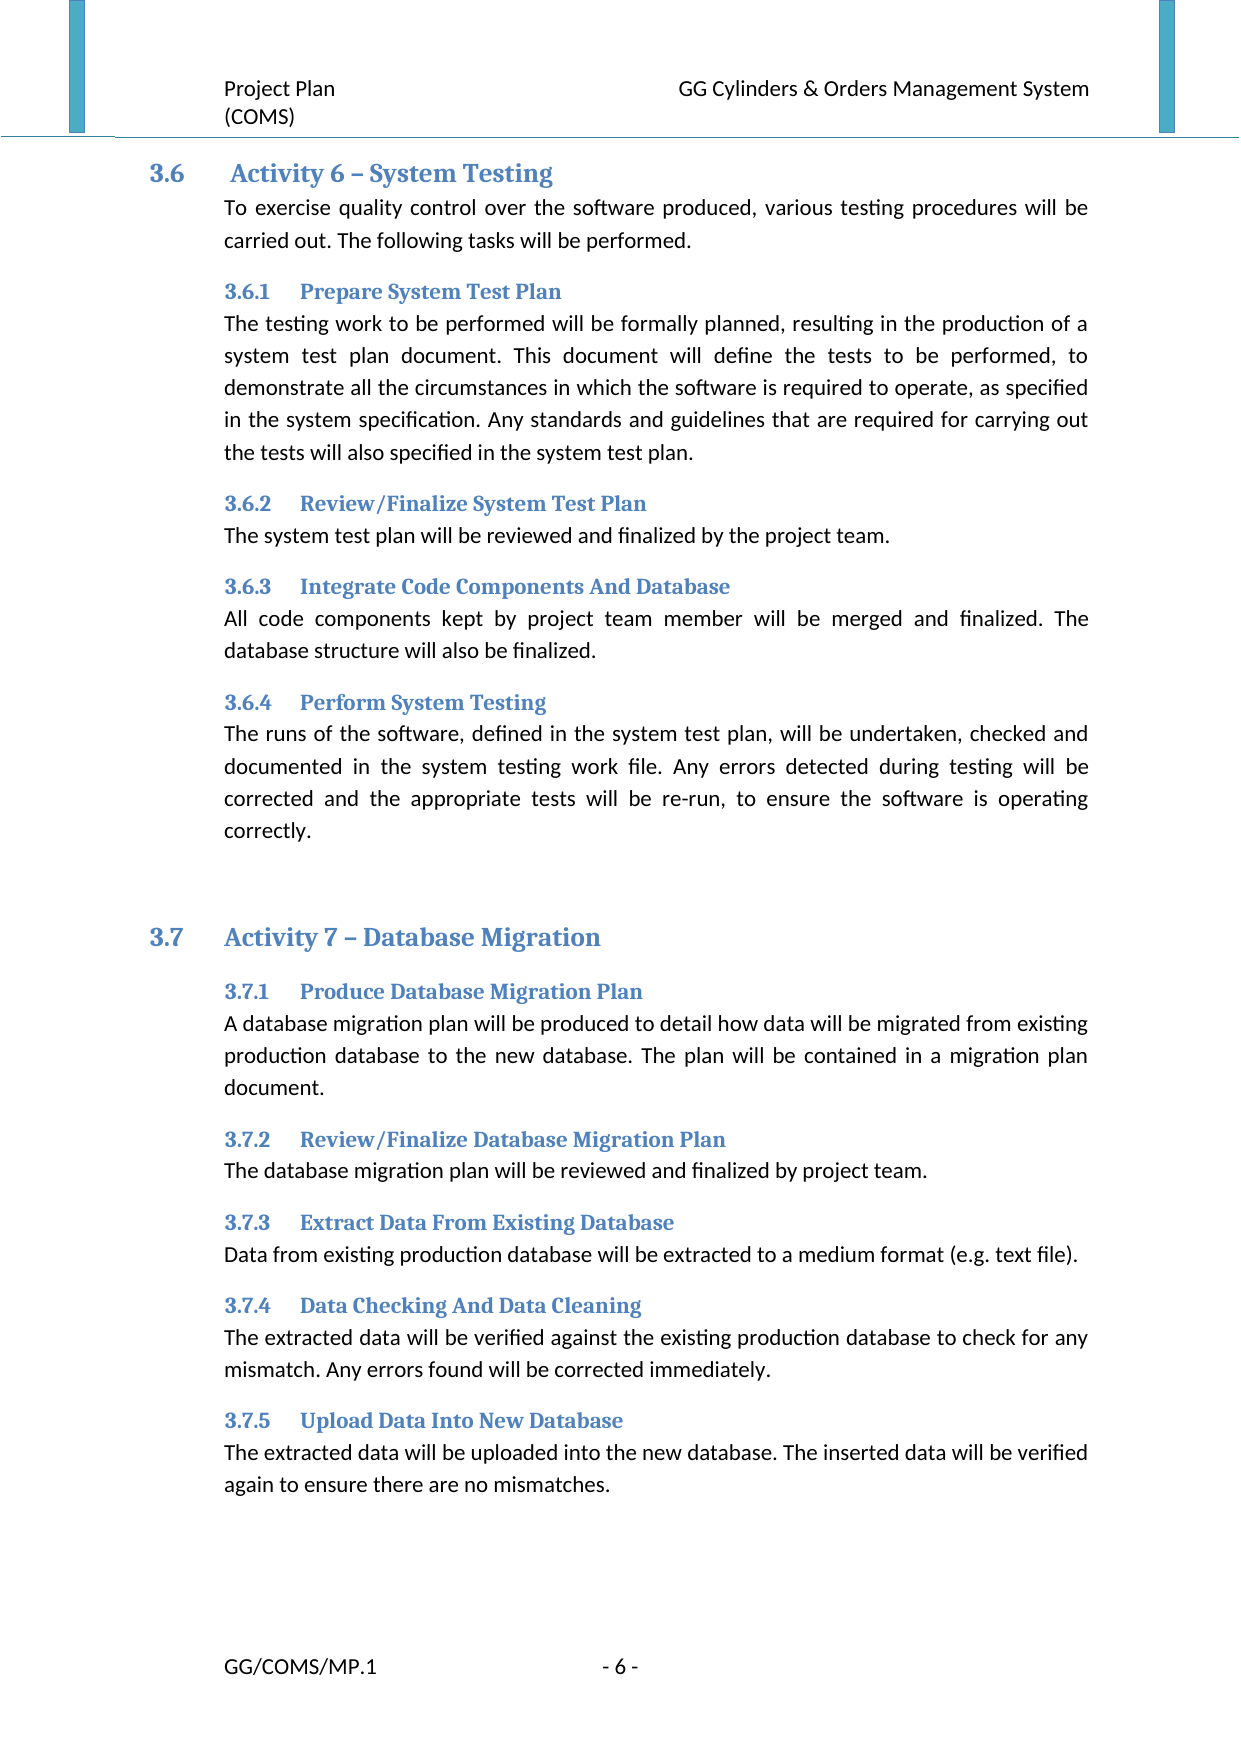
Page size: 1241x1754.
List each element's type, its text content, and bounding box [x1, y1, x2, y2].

text To exercise quality control over the software produced, various testing procedures will be carried out. The following tasks will be performed. [224, 193, 1090, 254]
subtitle Activity 7 – Database Migration [150, 922, 1090, 953]
text The system test plan will be reviewed and finalized by the project team. [224, 521, 1090, 549]
subtitle Upload Data Into New Database [225, 1408, 1090, 1434]
text The database migration plan will be reviewed and finalized by project team. [224, 1157, 1090, 1184]
subtitle Perform System Testing [225, 689, 1090, 716]
subtitle Extract Data From Existing Database [225, 1209, 1090, 1236]
text Data from existing production database will be extracted to a medium format (e.g. text file). [224, 1240, 1090, 1268]
text All code components kept by project team member will be merged and finalized. The database structure will also be finalized. [224, 604, 1090, 664]
subtitle Review/Finalize System Test Plan [225, 491, 1090, 517]
subtitle Integrate Code Components And Database [225, 574, 1090, 600]
subtitle Produce Database Migration Plan [225, 979, 1090, 1005]
text A database migration plan will be produced to detail how data will be migrated from existing production database to the new database. The plan will be contained in a migration plan document. [224, 1009, 1090, 1101]
text The extracted data will be verified against the existing production database to check for any mismatch. Any errors found will be corrected immediately. [224, 1323, 1090, 1383]
subtitle Review/Finalize Database Migration Plan [225, 1126, 1090, 1153]
subtitle Activity 6 – System Testing [150, 158, 1090, 189]
subtitle Prepare System Test Plan [225, 279, 1090, 305]
text The extracted data will be uploaded into the new database. The inserted data will be verified again to ensure there are no mismatches. [224, 1438, 1090, 1499]
subtitle Data Checking And Data Cleaning [225, 1293, 1090, 1319]
text The runs of the software, defined in the system test plan, will be undertaken, checked and documented in the system testing work file. Any errors detected during testing will be corrected and the appropriate tests will be re-run, to ensure the software is operating correctly. [224, 719, 1090, 844]
text The testing work to be performed will be formally planned, resulting in the production of a system test plan document. This document will define the tests to be performed, to demonstrate all the circumstances in which the software is required to operate, as specified in the system specification. Any standards and guidelines that are required for carrying out the tests will also specified in the system test plan. [224, 309, 1090, 466]
